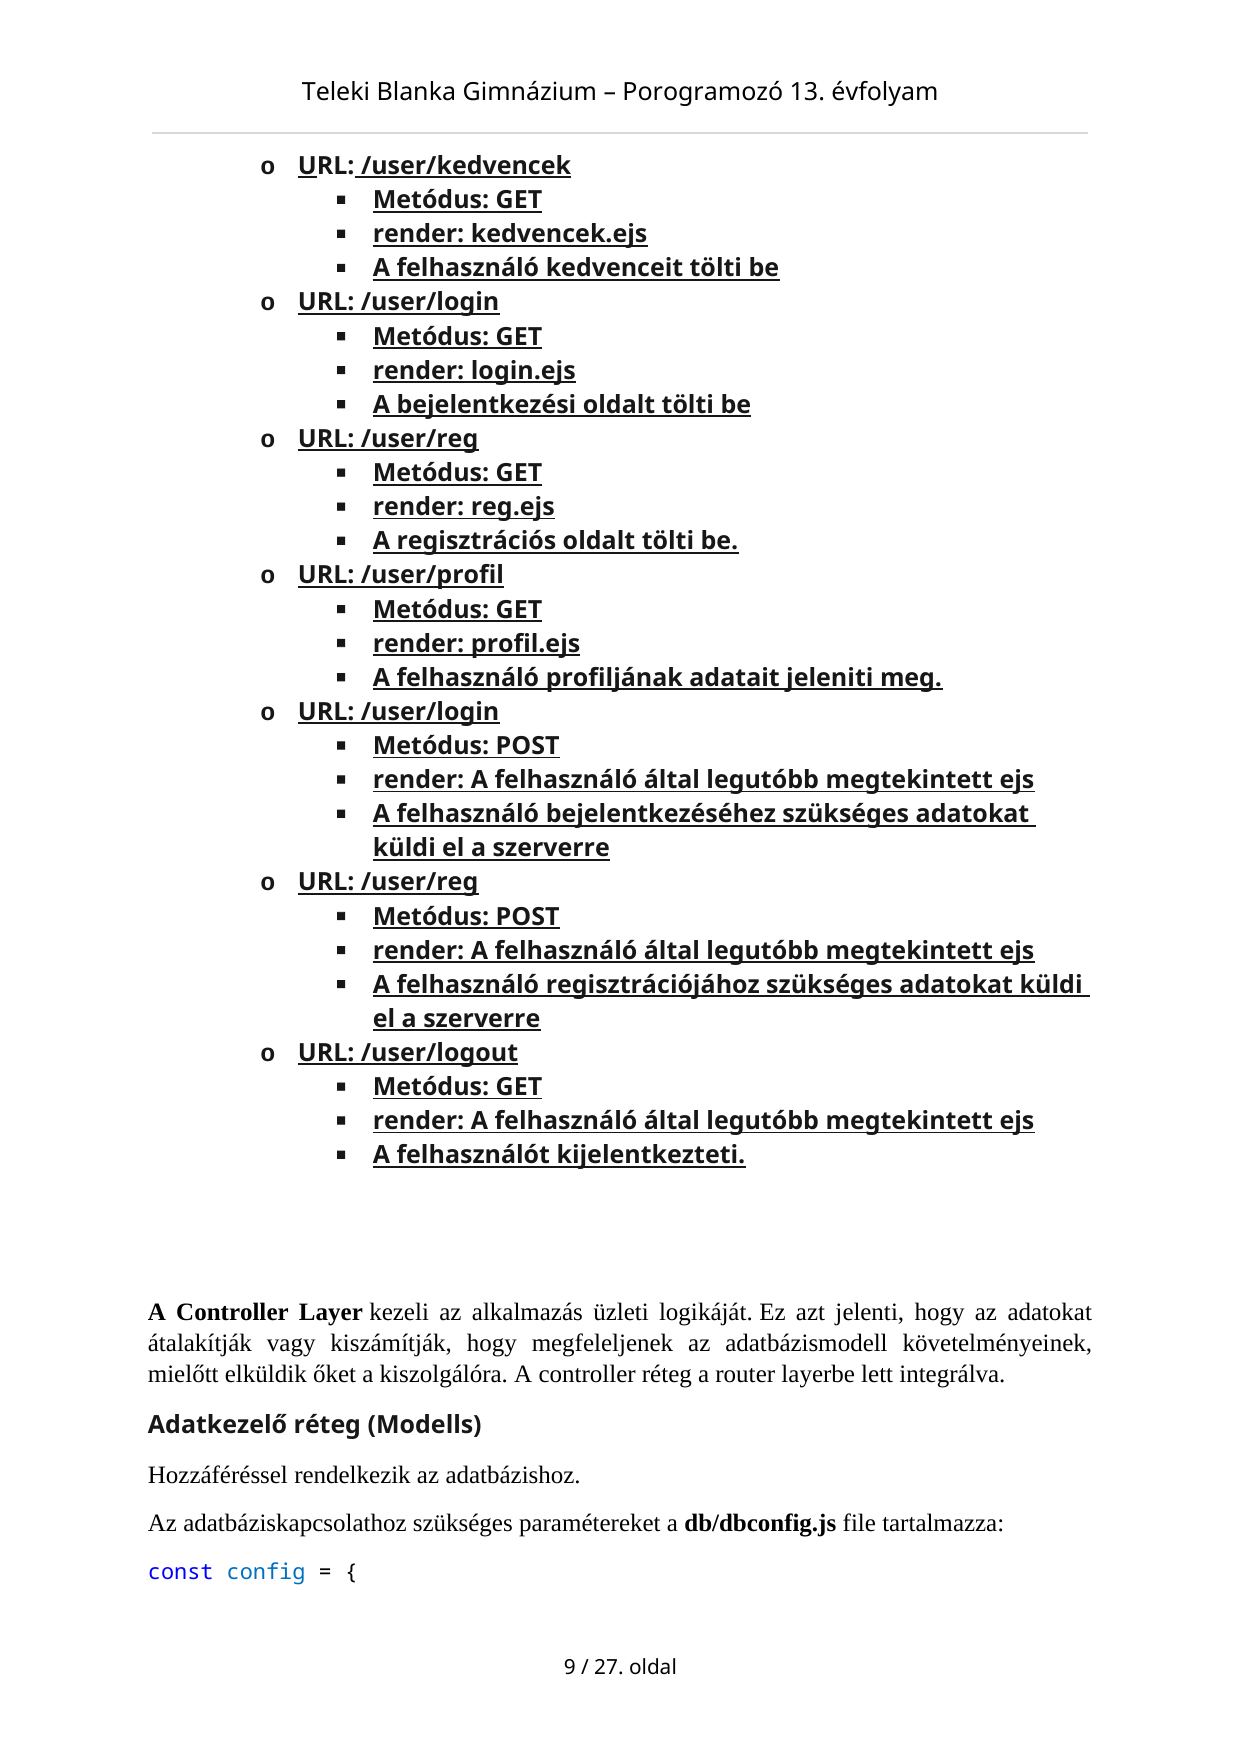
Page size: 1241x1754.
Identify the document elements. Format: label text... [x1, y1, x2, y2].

list URL: /user/reg [260, 864, 1093, 898]
list A felhasználót kijelentkezteti. [335, 1137, 1093, 1171]
text Hozzáféréssel rendelkezik az adatbázishoz. [148, 1461, 1093, 1489]
list render: A felhasználó által legutóbb megtekintett ejs [335, 932, 1093, 966]
list render: profil.ejs [335, 625, 1093, 659]
list render: A felhasználó által legutóbb megtekintett ejs [335, 1103, 1093, 1137]
list Metódus: GET [335, 591, 1093, 625]
list Metódus: POST [335, 728, 1093, 762]
list URL: /user/reg [260, 421, 1093, 455]
text const config = { [148, 1556, 1093, 1586]
list render: login.ejs [335, 352, 1093, 386]
list render: kedvencek.ejs [335, 216, 1093, 250]
list A bejelentkezési oldalt tölti be [335, 386, 1093, 421]
list A felhasználó kedvenceit tölti be [335, 250, 1093, 284]
list URL: /user/logout [260, 1034, 1093, 1069]
list render: reg.ejs [335, 489, 1093, 523]
list Metódus: GET [335, 455, 1093, 489]
list URL: /user/login [260, 693, 1093, 728]
list render: A felhasználó által legutóbb megtekintett ejs [335, 762, 1093, 796]
list Metódus: GET [335, 182, 1093, 216]
list Metódus: GET [335, 1069, 1093, 1103]
list A felhasználó bejelentkezéséhez szükséges adatokat küldi el a szerverre [335, 796, 1093, 864]
list A felhasználó profiljának adatait jeleniti meg. [335, 659, 1093, 693]
text Az adatbáziskapcsolathoz szükséges paramétereket a db/dbconfig.js file tartalmazza: [148, 1508, 1093, 1537]
list A felhasználó regisztrációjához szükséges adatokat küldi el a szerverre [335, 966, 1093, 1034]
list URL: /user/kedvencek [260, 148, 1093, 182]
list URL: /user/login [260, 284, 1093, 318]
list Metódus: GET [335, 318, 1093, 352]
text Adatkezelő réteg (Modells) [148, 1407, 1093, 1441]
list Metódus: POST [335, 898, 1093, 932]
list A regisztrációs oldalt tölti be. [335, 523, 1093, 557]
list URL: /user/profil [260, 557, 1093, 591]
